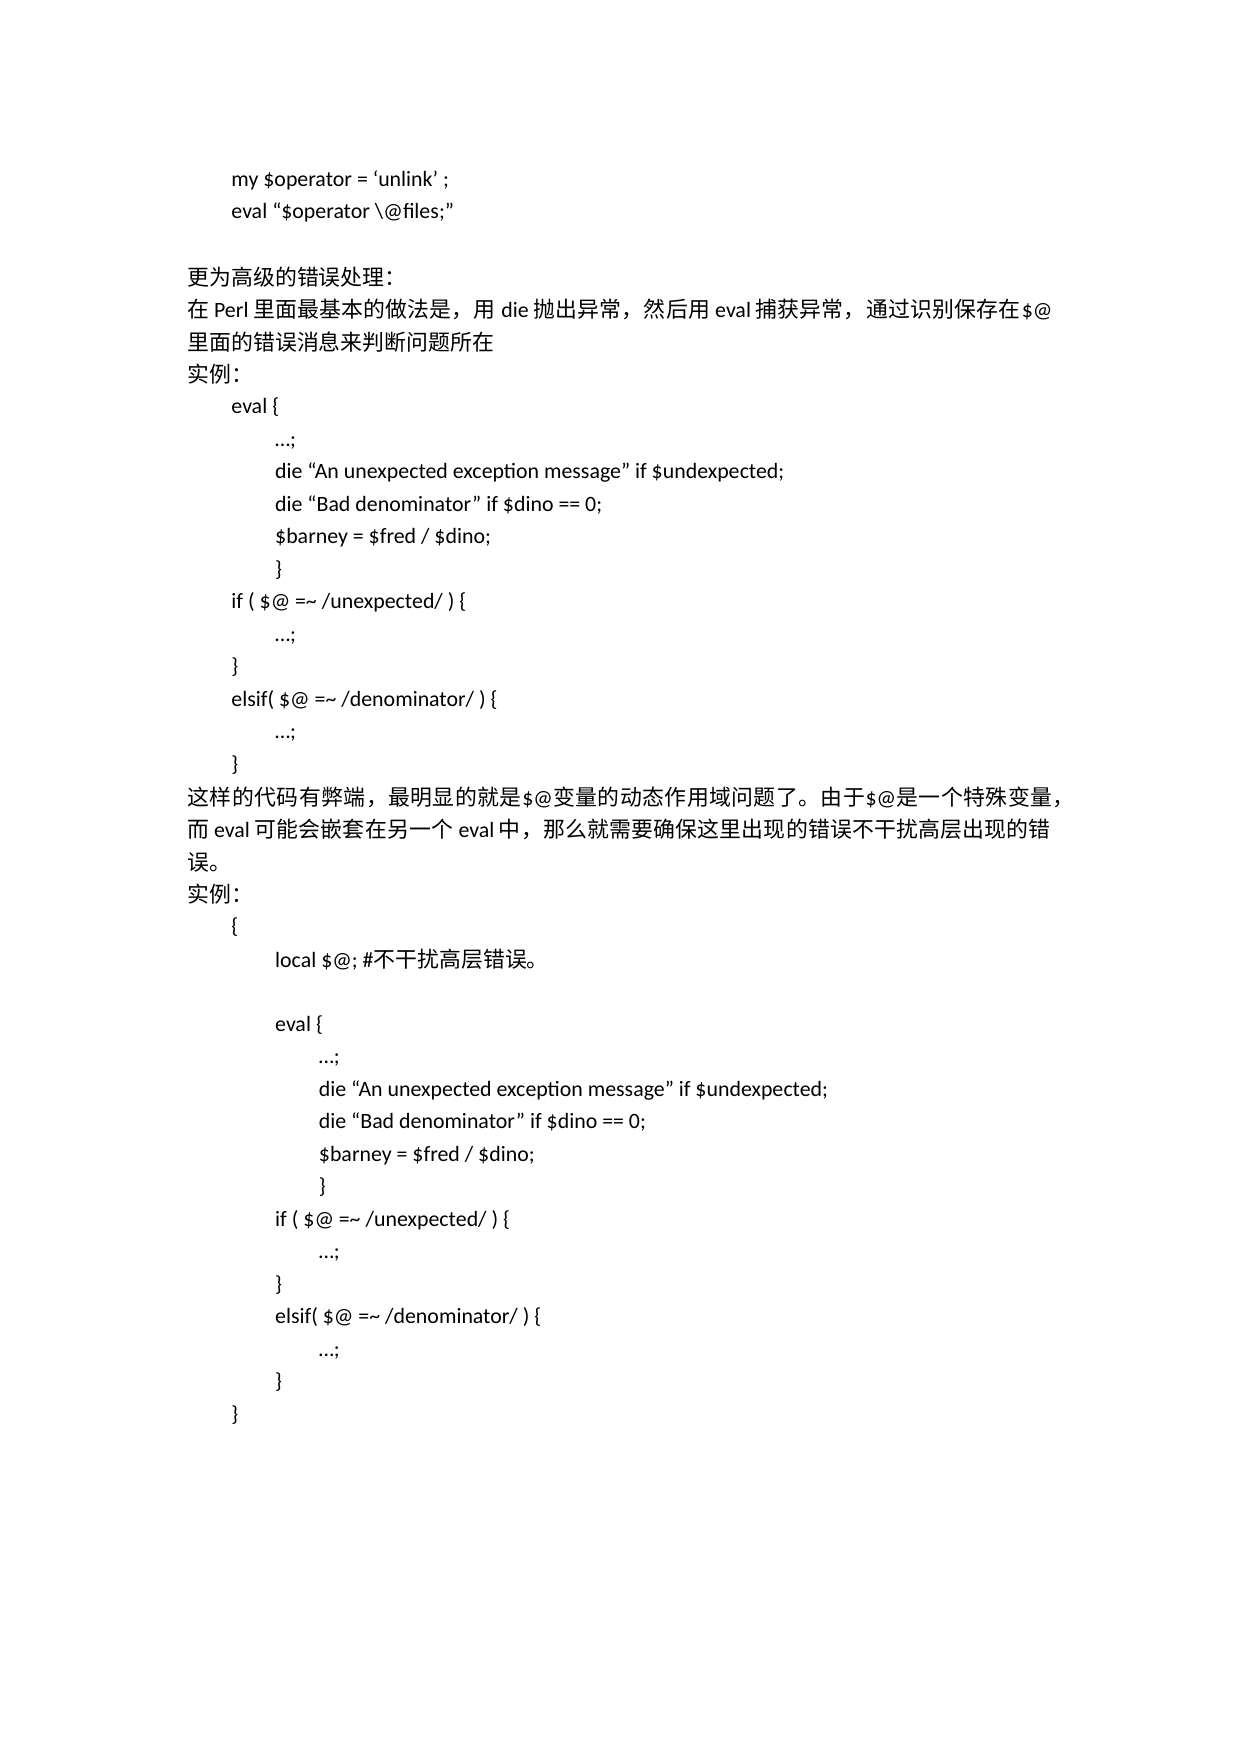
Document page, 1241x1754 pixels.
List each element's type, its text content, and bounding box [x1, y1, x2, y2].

text elsif( $@ =~ /denominator/ ) { [187, 682, 1053, 714]
text 在Perl里面最基本的做法是，用die抛出异常，然后用eval捕获异常，通过识别保存在$@里面的错误消息来判断问题所在 [187, 292, 1053, 357]
text 更为高级的错误处理： [187, 259, 1053, 292]
text eval “$operator \@files;” [187, 194, 1053, 227]
text 实例： [187, 877, 1053, 909]
text local $@; #不干扰高层错误。 [187, 942, 1053, 974]
text die “Bad denominator” if $dino == 0; [187, 1104, 1053, 1137]
text $barney = $fred / $dino; [187, 1137, 1053, 1169]
text eval { [187, 389, 1053, 422]
text } [187, 1267, 1053, 1299]
text …; [187, 1332, 1053, 1364]
text …; [187, 617, 1053, 649]
text { [187, 909, 1053, 942]
text my $operator = ‘unlink’ ; [187, 162, 1053, 194]
text …; [187, 422, 1053, 454]
text } [187, 552, 1053, 584]
text } [187, 1397, 1053, 1429]
text 这样的代码有弊端，最明显的就是$@变量的动态作用域问题了。由于$@是一个特殊变量，而eval可能会嵌套在另一个eval中，那么就需要确保这里出现的错误不干扰高层出现的错误。 [187, 779, 1053, 877]
text if ( $@ =~ /unexpected/ ) { [187, 1202, 1053, 1234]
text if ( $@ =~ /unexpected/ ) { [187, 584, 1053, 617]
text …; [187, 1039, 1053, 1072]
text $barney = $fred / $dino; [187, 519, 1053, 552]
text …; [187, 714, 1053, 747]
text die “An unexpected exception message” if $undexpected; [187, 454, 1053, 487]
text 实例： [187, 357, 1053, 389]
text eval { [187, 1007, 1053, 1039]
text } [187, 1169, 1053, 1202]
text …; [187, 1234, 1053, 1267]
text elsif( $@ =~ /denominator/ ) { [187, 1299, 1053, 1332]
text } [187, 649, 1053, 682]
text } [187, 1364, 1053, 1397]
text die “An unexpected exception message” if $undexpected; [187, 1072, 1053, 1104]
text die “Bad denominator” if $dino == 0; [187, 487, 1053, 519]
text } [187, 747, 1053, 779]
